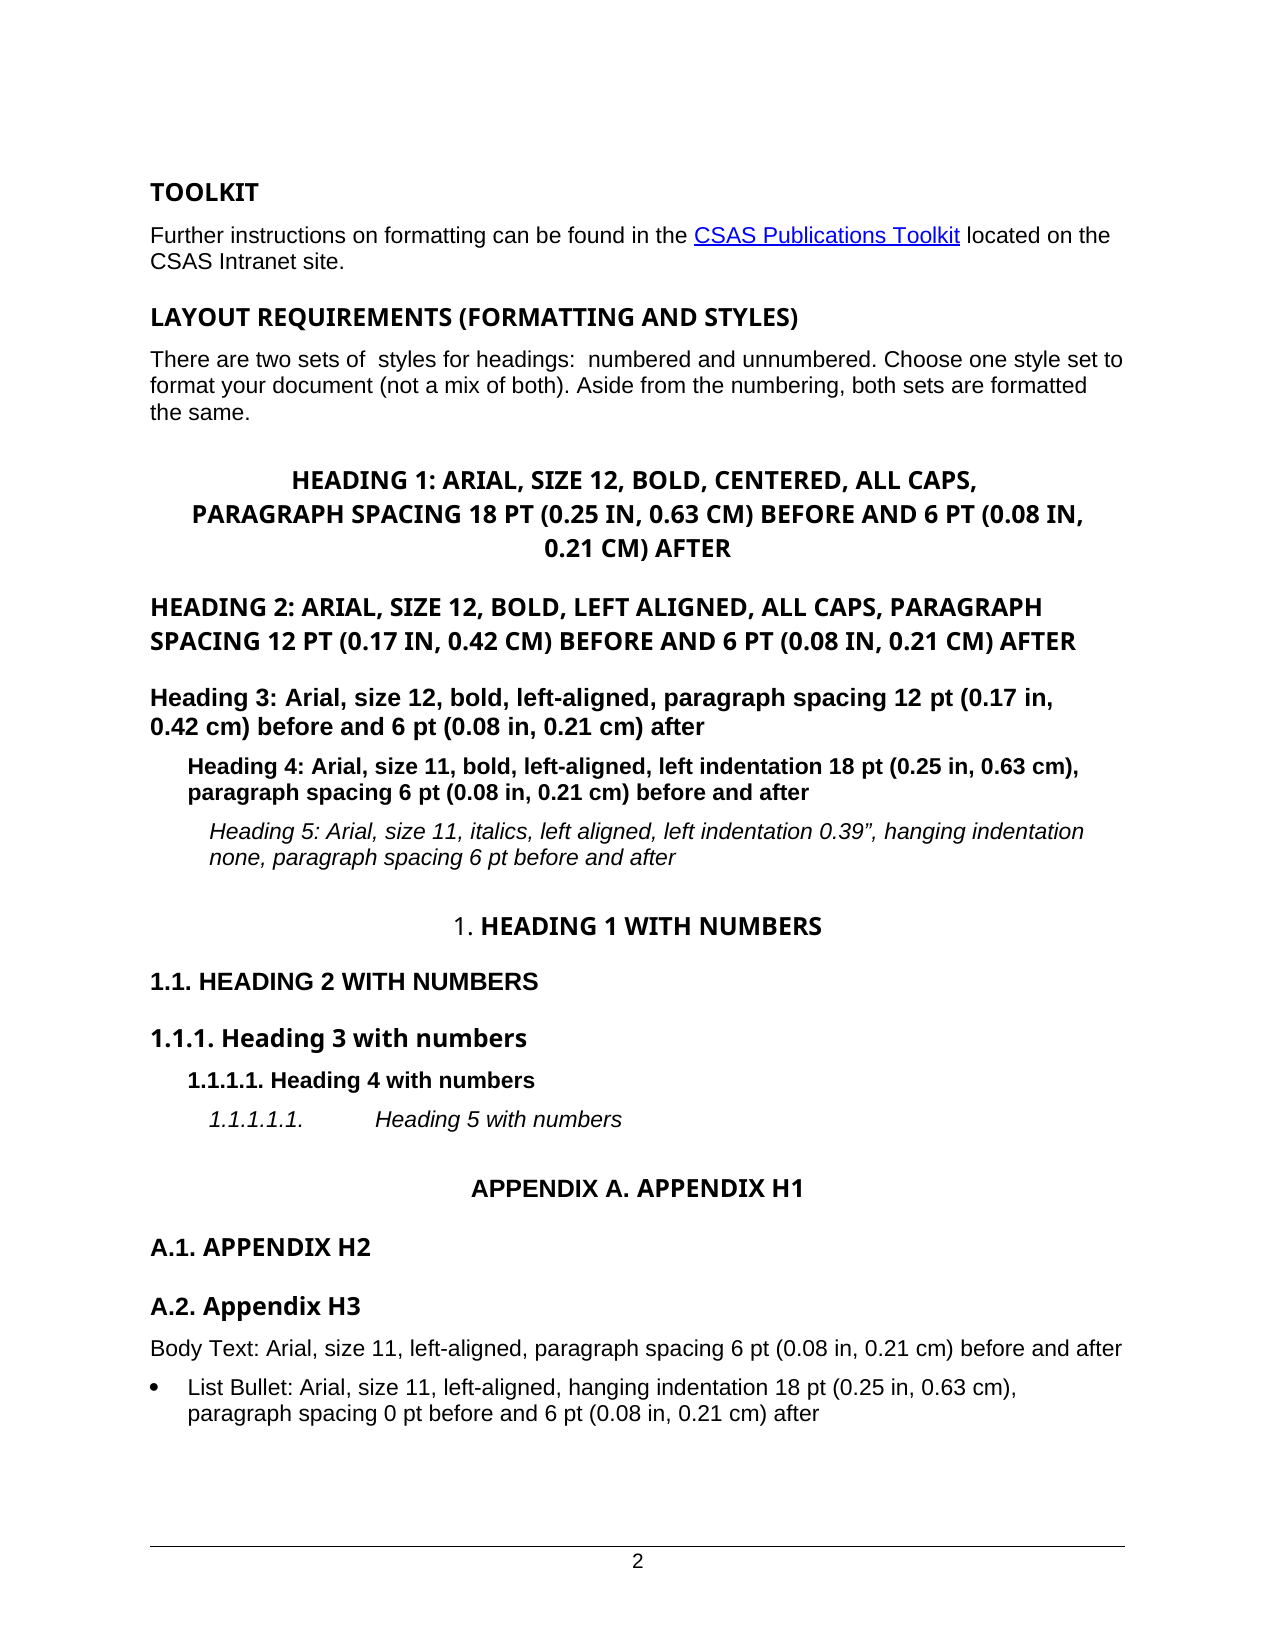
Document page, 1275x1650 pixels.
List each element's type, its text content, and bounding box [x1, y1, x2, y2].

subtitle Heading 3 with numbers [150, 1021, 1125, 1055]
subtitle Heading 5: Arial, size 11, italics, left aligned, left indentation 0.39”, hanging indentation none, paragraph spacing 6 pt before and after [209, 818, 1125, 871]
subtitle HEADING 1: ARIAL, SIZE 12, BOLD, CENTERED, ALL CAPS, PARAGRAPH SPACING 18 PT (0.25 IN, 0.63 CM) BEFORE AND 6 PT (0.08 IN, 0.21 CM) AFTER [150, 462, 1125, 564]
text Body Text: Arial, size 11, left-aligned, paragraph spacing 6 pt (0.08 in, 0.21 cm) before and after [150, 1335, 1125, 1361]
subtitle Heading 4 with numbers [187, 1067, 1125, 1094]
subtitle Heading 3: Arial, size 12, bold, left-aligned, paragraph spacing 12 pt (0.17 in, 0.42 cm) before and 6 pt (0.08 in, 0.21 cm) after [150, 683, 1125, 740]
text Further instructions on formatting can be found in the CSAS Publications Toolkit located on the CSAS Intranet site. [150, 222, 1125, 274]
subtitle Heading 5 with numbers [208, 1106, 1125, 1133]
subtitle TOOLKIT [150, 175, 1125, 209]
text Appendix H3 [150, 1288, 1125, 1322]
subtitle HEADING 2: ARIAL, SIZE 12, BOLD, LEFT ALIGNED, ALL CAPS, PARAGRAPH SPACING 12 PT (0.17 IN, 0.42 CM) BEFORE AND 6 PT (0.08 IN, 0.21 CM) AFTER [150, 589, 1125, 658]
subtitle LAYOUT REQUIREMENTS (FORMATTING AND STYLES) [150, 299, 1125, 333]
subtitle HEADING 2 WITH NUMBERS [150, 967, 1125, 996]
text APPENDIX H2 [150, 1229, 1125, 1263]
text There are two sets of styles for headings: numbered and unnumbered. Choose one style set to format your document (not a mix of both). Aside from the numbering, both sets are formatted the same. [150, 346, 1125, 425]
list List Bullet: Arial, size 11, left-aligned, hanging indentation 18 pt (0.25 in, 0.63 cm), paragraph spacing 0 pt before and 6 pt (0.08 in, 0.21 cm) after [150, 1374, 1125, 1426]
text APPENDIX H1 [150, 1170, 1125, 1204]
subtitle HEADING 1 WITH NUMBERS [150, 908, 1125, 942]
subtitle Heading 4: Arial, size 11, bold, left-aligned, left indentation 18 pt (0.25 in, 0.63 cm), paragraph spacing 6 pt (0.08 in, 0.21 cm) before and after [187, 753, 1125, 805]
